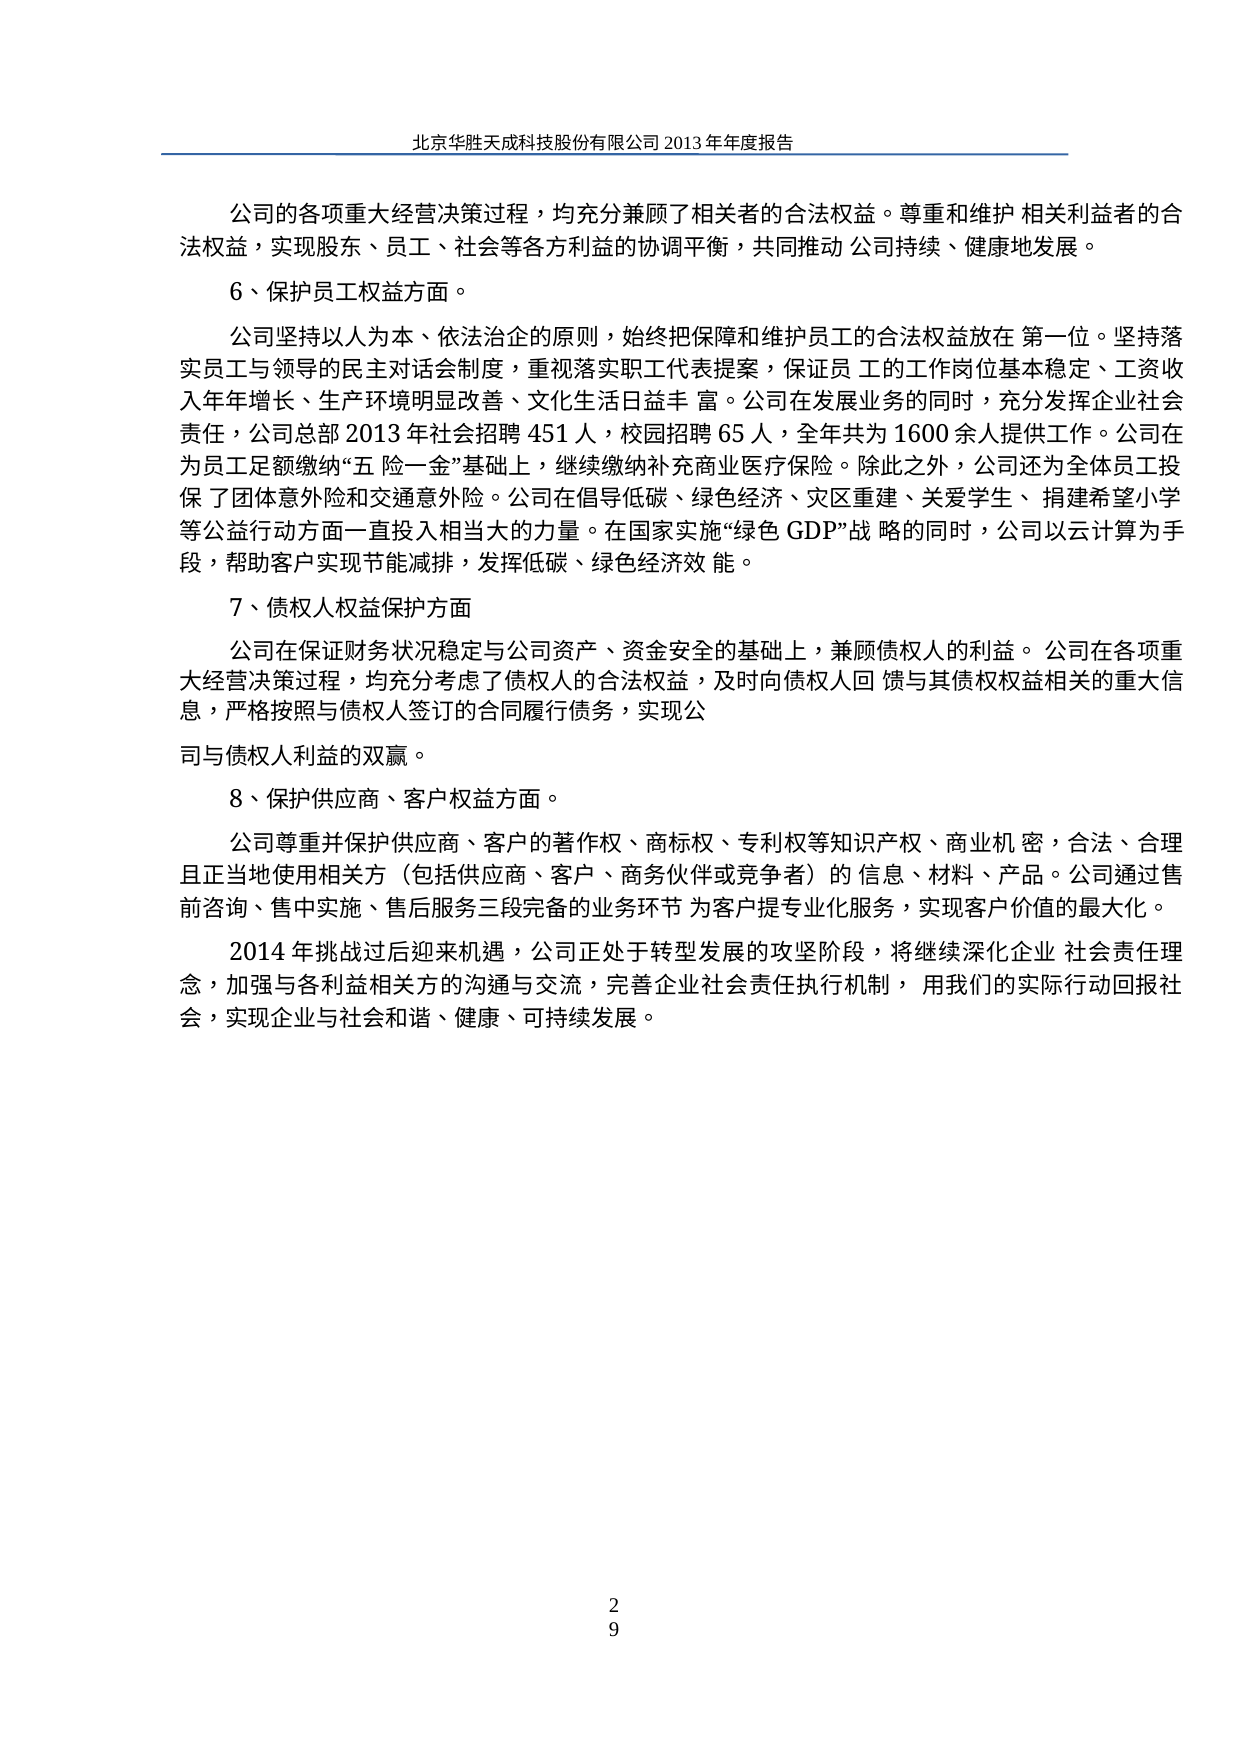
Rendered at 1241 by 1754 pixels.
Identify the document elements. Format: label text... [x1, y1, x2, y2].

text 8、保护供应商、客户权益方面。 [179, 781, 1185, 814]
text 司与债权人利益的双赢。 [75, 738, 1185, 771]
text 公司尊重并保护供应商、客户的著作权、商标权、专利权等知识产权、商业机 密，合法、合理且正当地使用相关方（包括供应商、客户、商务伙伴或竞争者）的 信息、材料、产品。公司通过售前咨询、售中实施、售后服务三段完备的业务环节 为客户提专业化服务，实现客户价值的最大化。 [179, 825, 1185, 923]
text 2014年挑战过后迎来机遇，公司正处于转型发展的攻坚阶段，将继续深化企业 社会责任理念，加强与各利益相关方的沟通与交流，完善企业社会责任执行机制， 用我们的实际行动回报社会，实现企业与社会和谐、健康、可持续发展。 [179, 933, 1185, 1033]
text 公司的各项重大经营决策过程，均充分兼顾了相关者的合法权益。尊重和维护 相关利益者的合法权益，实现股东、员工、社会等各方利益的协调平衡，共同推动 公司持续、健康地发展。 [179, 197, 1185, 262]
text 6、 保护员工权益方面。 [229, 274, 1185, 307]
text 公司坚持以人为本、依法治企的原则，始终把保障和维护员工的合法权益放在 第一位。坚持落实员工与领导的民主对话会制度，重视落实职工代表提案，保证员 工的工作岗位基本稳定、工资收入年年增长、生产环境明显改善、文化生活日益丰 富。公司在发展业务的同时，充分发挥企业社会责任，公司总部2013年社会招聘 451人，校园招聘65人，全年共为1600余人提供工作。公司在为员工足额缴纳“五 险一金”基础上，继续缴纳补充商业医疗保险。除此之外，公司还为全体员工投保 了团体意外险和交通意外险。公司在倡导低碳、绿色经济、灾区重建、关爱学生、 捐建希望小学等公益行动方面一直投入相当大的力量。在国家实施“绿色GDP”战 略的同时，公司以云计算为手段，帮助客户实现节能减排，发挥低碳、绿色经济效 能。 [179, 319, 1185, 578]
text 公司在保证财务状况稳定与公司资产、资金安全的基础上，兼顾债权人的利益。 公司在各项重大经营决策过程，均充分考虑了债权人的合法权益，及时向债权人回 馈与其债权权益相关的重大信息，严格按照与债权人签订的合同履行债务，实现公 [179, 636, 1185, 726]
text 7、 债权人权益保护方面 [229, 591, 1185, 623]
